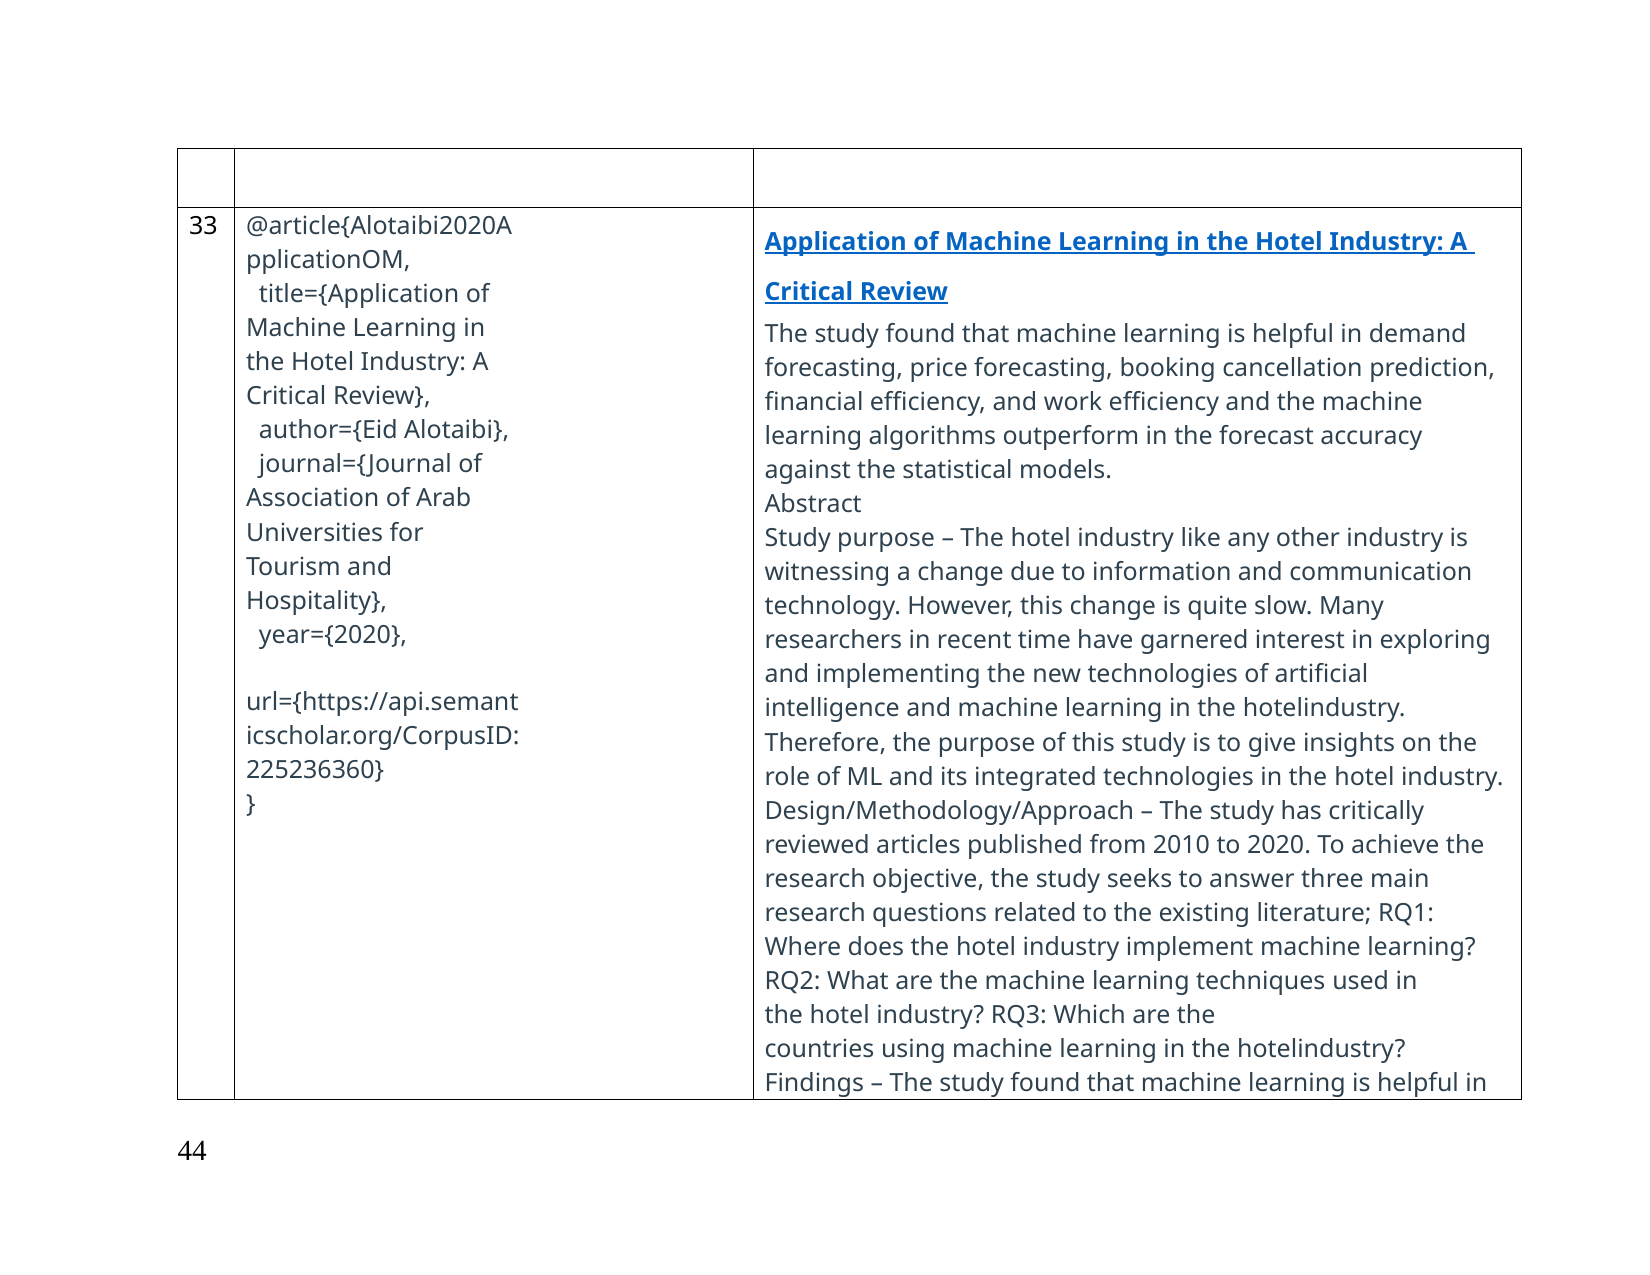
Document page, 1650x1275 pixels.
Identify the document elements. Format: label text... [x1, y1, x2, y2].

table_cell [235, 149, 753, 207]
table_cell 33 [178, 208, 234, 1099]
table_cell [754, 208, 1521, 1099]
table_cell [235, 208, 753, 1099]
table_cell 32 [178, 149, 234, 207]
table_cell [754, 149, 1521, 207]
